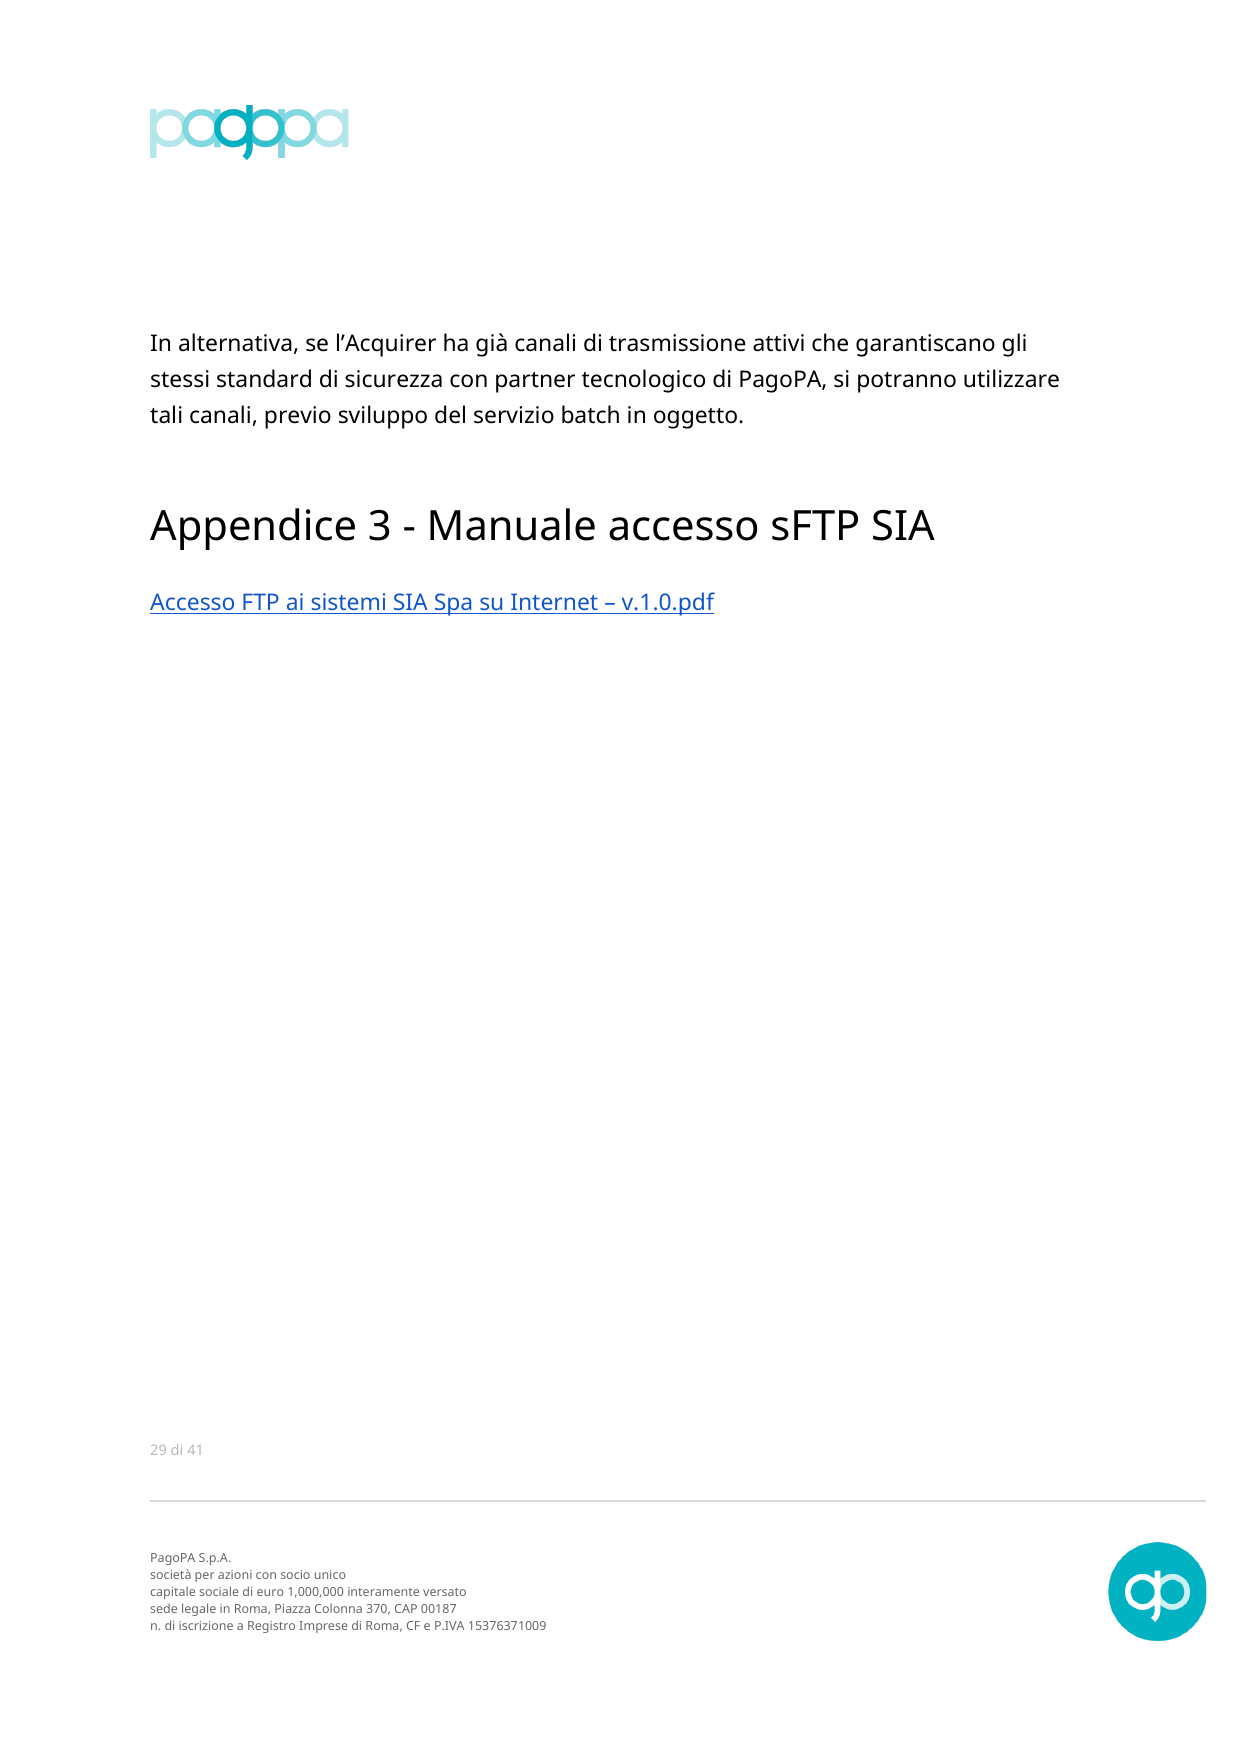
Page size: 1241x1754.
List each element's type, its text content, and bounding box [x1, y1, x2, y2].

text In alternativa, se l’Acquirer ha già canali di trasmissione attivi che garantiscano gli stessi standard di sicurezza con partner tecnologico di PagoPA, si potranno utilizzare tali canali, previo sviluppo del servizio batch in oggetto. [150, 327, 1090, 430]
subtitle Appendice 3 - Manuale accesso sFTP SIA [150, 496, 1090, 553]
picture [1108, 1542, 1207, 1641]
text Accesso FTP ai sistemi SIA Spa su Internet – v.1.0.pdf [150, 586, 1090, 617]
picture [150, 105, 349, 161]
